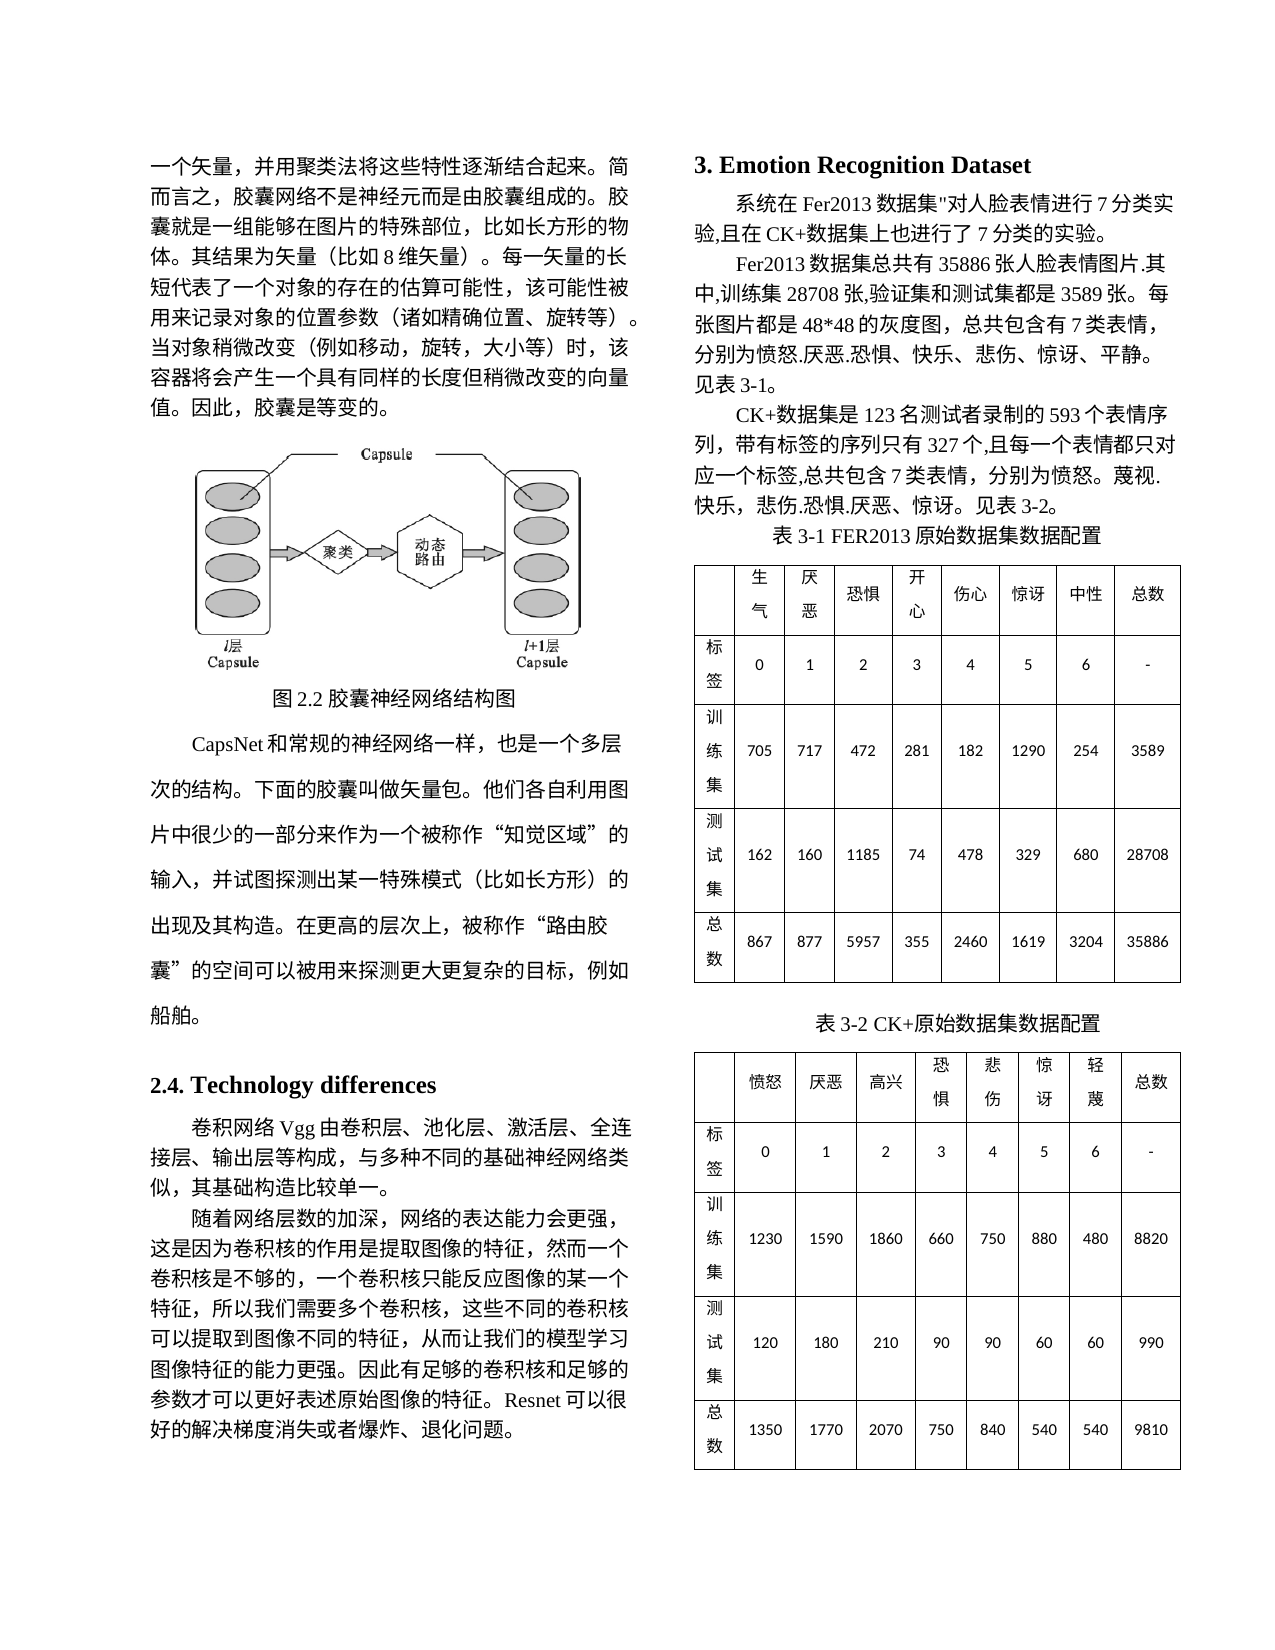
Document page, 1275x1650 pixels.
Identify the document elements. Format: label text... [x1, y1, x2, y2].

table_cell 1 [796, 1123, 856, 1192]
table_cell 6 [1070, 1123, 1121, 1192]
table_cell 测试集 [695, 809, 734, 912]
table_cell 478 [942, 809, 999, 912]
table_cell 测试集 [695, 1297, 734, 1399]
table_cell 训练集 [695, 705, 734, 808]
table_cell 1619 [1000, 913, 1056, 982]
table_cell 3589 [1115, 705, 1180, 808]
table_cell 35886 [1115, 913, 1180, 982]
table_cell 540 [1019, 1401, 1069, 1469]
table_header 恐惧 [835, 566, 892, 634]
table_cell 2070 [857, 1401, 915, 1469]
table_cell 总数 [695, 1401, 734, 1469]
table_cell 标签 [695, 636, 734, 704]
table_cell 1770 [796, 1401, 856, 1469]
table_header 总数 [1115, 566, 1180, 634]
table_cell 329 [1000, 809, 1056, 912]
table_cell 6 [1057, 636, 1114, 704]
table_cell 867 [735, 913, 784, 982]
table_cell 9810 [1122, 1401, 1180, 1469]
table_header 伤心 [942, 566, 999, 634]
text 图2.2 胶囊神经网络结构图 [150, 683, 637, 713]
table_cell 60 [1019, 1297, 1069, 1399]
table_cell 120 [735, 1297, 795, 1399]
table_header [695, 566, 734, 634]
table_cell 5 [1000, 636, 1056, 704]
table_cell 472 [835, 705, 892, 808]
table_cell 162 [735, 809, 784, 912]
table_cell 355 [893, 913, 941, 982]
table_cell 990 [1122, 1297, 1180, 1399]
table_cell 1590 [796, 1193, 856, 1296]
table_cell 28708 [1115, 809, 1180, 912]
table_cell 180 [796, 1297, 856, 1399]
text 卷积网络Vgg由卷积层、池化层、激活层、全连接层、输出层等构成，与多种不同的基础神经网络类似，其基础构造比较单一。 [150, 1111, 637, 1202]
table_header 中性 [1057, 566, 1114, 634]
table_header 高兴 [857, 1053, 915, 1122]
text Fer2013数据集总共有35886张人脸表情图片.其中,训练集28708张,验证集和测试集都是3589张。每张图片都是48*48的灰度图，总共包含有7类表情，分别为愤怒.厌恶.恐惧、快乐、悲伤、惊讶、平静。见表3-1。 [694, 247, 1181, 398]
table_cell 4 [942, 636, 999, 704]
table_header 悲伤 [967, 1053, 1018, 1122]
table_cell 3 [893, 636, 941, 704]
text 表3-1 FER2013原始数据集数据配置 [694, 519, 1181, 549]
table_cell 1230 [735, 1193, 795, 1296]
table_cell 4 [967, 1123, 1018, 1192]
table_cell 840 [967, 1401, 1018, 1469]
table_cell 254 [1057, 705, 1114, 808]
table_cell 3204 [1057, 913, 1114, 982]
subtitle Emotion Recognition Dataset [694, 150, 1181, 179]
table_cell 90 [916, 1297, 966, 1399]
table_cell 1185 [835, 809, 892, 912]
text 随着网络层数的加深，网络的表达能力会更强，这是因为卷积核的作用是提取图像的特征，然而一个卷积核是不够的，一个卷积核只能反应图像的某一个特征，所以我们需要多个卷积核，这些不同的卷积核可以提取到图像不同的特征，从而让我们的模型学习图像特征的能力更强。因此有足够的卷积核和足够的参数才可以更好表述原始图像的特征。Resnet可以很好的解决梯度消失或者爆炸、退化问题。 [150, 1202, 637, 1443]
table_cell 5 [1019, 1123, 1069, 1192]
table_header 总数 [1122, 1053, 1180, 1122]
text CK+数据集是123名测试者录制的593个表情序列，带有标签的序列只有327个,且每一个表情都只对应一个标签,总共包含7类表情，分别为愤怒。蔑视.快乐，悲伤.恐惧.厌恶、惊讶。见表3-2。 [694, 398, 1181, 519]
table_cell 训练集 [695, 1193, 734, 1296]
table_cell 2 [857, 1123, 915, 1192]
table_cell 3 [916, 1123, 966, 1192]
table_cell 160 [785, 809, 834, 912]
table_cell 680 [1057, 809, 1114, 912]
table_cell 60 [1070, 1297, 1121, 1399]
table_cell 877 [785, 913, 834, 982]
table_header 厌恶 [796, 1053, 856, 1122]
table_cell 1 [785, 636, 834, 704]
table_cell - [1122, 1123, 1180, 1192]
table_header 生气 [735, 566, 784, 634]
table_cell 480 [1070, 1193, 1121, 1296]
table_cell 182 [942, 705, 999, 808]
table_cell 210 [857, 1297, 915, 1399]
table_header 厌恶 [785, 566, 834, 634]
table_header 轻蔑 [1070, 1053, 1121, 1122]
table_cell 750 [967, 1193, 1018, 1296]
table_cell 90 [967, 1297, 1018, 1399]
table_cell 717 [785, 705, 834, 808]
table_cell 660 [916, 1193, 966, 1296]
text 表3-2 CK+原始数据集数据配置 [694, 1007, 1181, 1037]
table_header 恐惧 [916, 1053, 966, 1122]
table_cell 2 [835, 636, 892, 704]
table_cell 5957 [835, 913, 892, 982]
table_cell 1350 [735, 1401, 795, 1469]
table_header 愤怒 [735, 1053, 795, 1122]
table_cell 1860 [857, 1193, 915, 1296]
table_cell 0 [735, 636, 784, 704]
table_header 惊讶 [1000, 566, 1056, 634]
text 系统在Fer2013数据集"对人脸表情进行7分类实验,且在CK+数据集上也进行了7分类的实验。 [694, 187, 1181, 247]
table_cell 281 [893, 705, 941, 808]
text CapsNet和常规的神经网络一样，也是一个多层次的结构。下面的胶囊叫做矢量包。他们各自利用图片中很少的一部分来作为一个被称作“知觉区域”的输入，并试图探测出某一特殊模式（比如长方形）的出现及其构造。在更高的层次上，被称作“路由胶囊”的空间可以被用来探测更大更复杂的目标，例如船舶。 [150, 728, 637, 1030]
table_cell 8820 [1122, 1193, 1180, 1296]
picture [150, 421, 638, 683]
table_cell 540 [1070, 1401, 1121, 1469]
table_cell 750 [916, 1401, 966, 1469]
table_cell 74 [893, 809, 941, 912]
table_cell 705 [735, 705, 784, 808]
table_cell 1290 [1000, 705, 1056, 808]
table_header 惊讶 [1019, 1053, 1069, 1122]
table_cell 0 [735, 1123, 795, 1192]
table_cell 标签 [695, 1123, 734, 1192]
subtitle Technology differences [150, 1070, 637, 1099]
table_cell 2460 [942, 913, 999, 982]
table_cell 总数 [695, 913, 734, 982]
table_header [695, 1053, 734, 1122]
table_cell 880 [1019, 1193, 1069, 1296]
table_cell - [1115, 636, 1180, 704]
table_header 开心 [893, 566, 941, 634]
